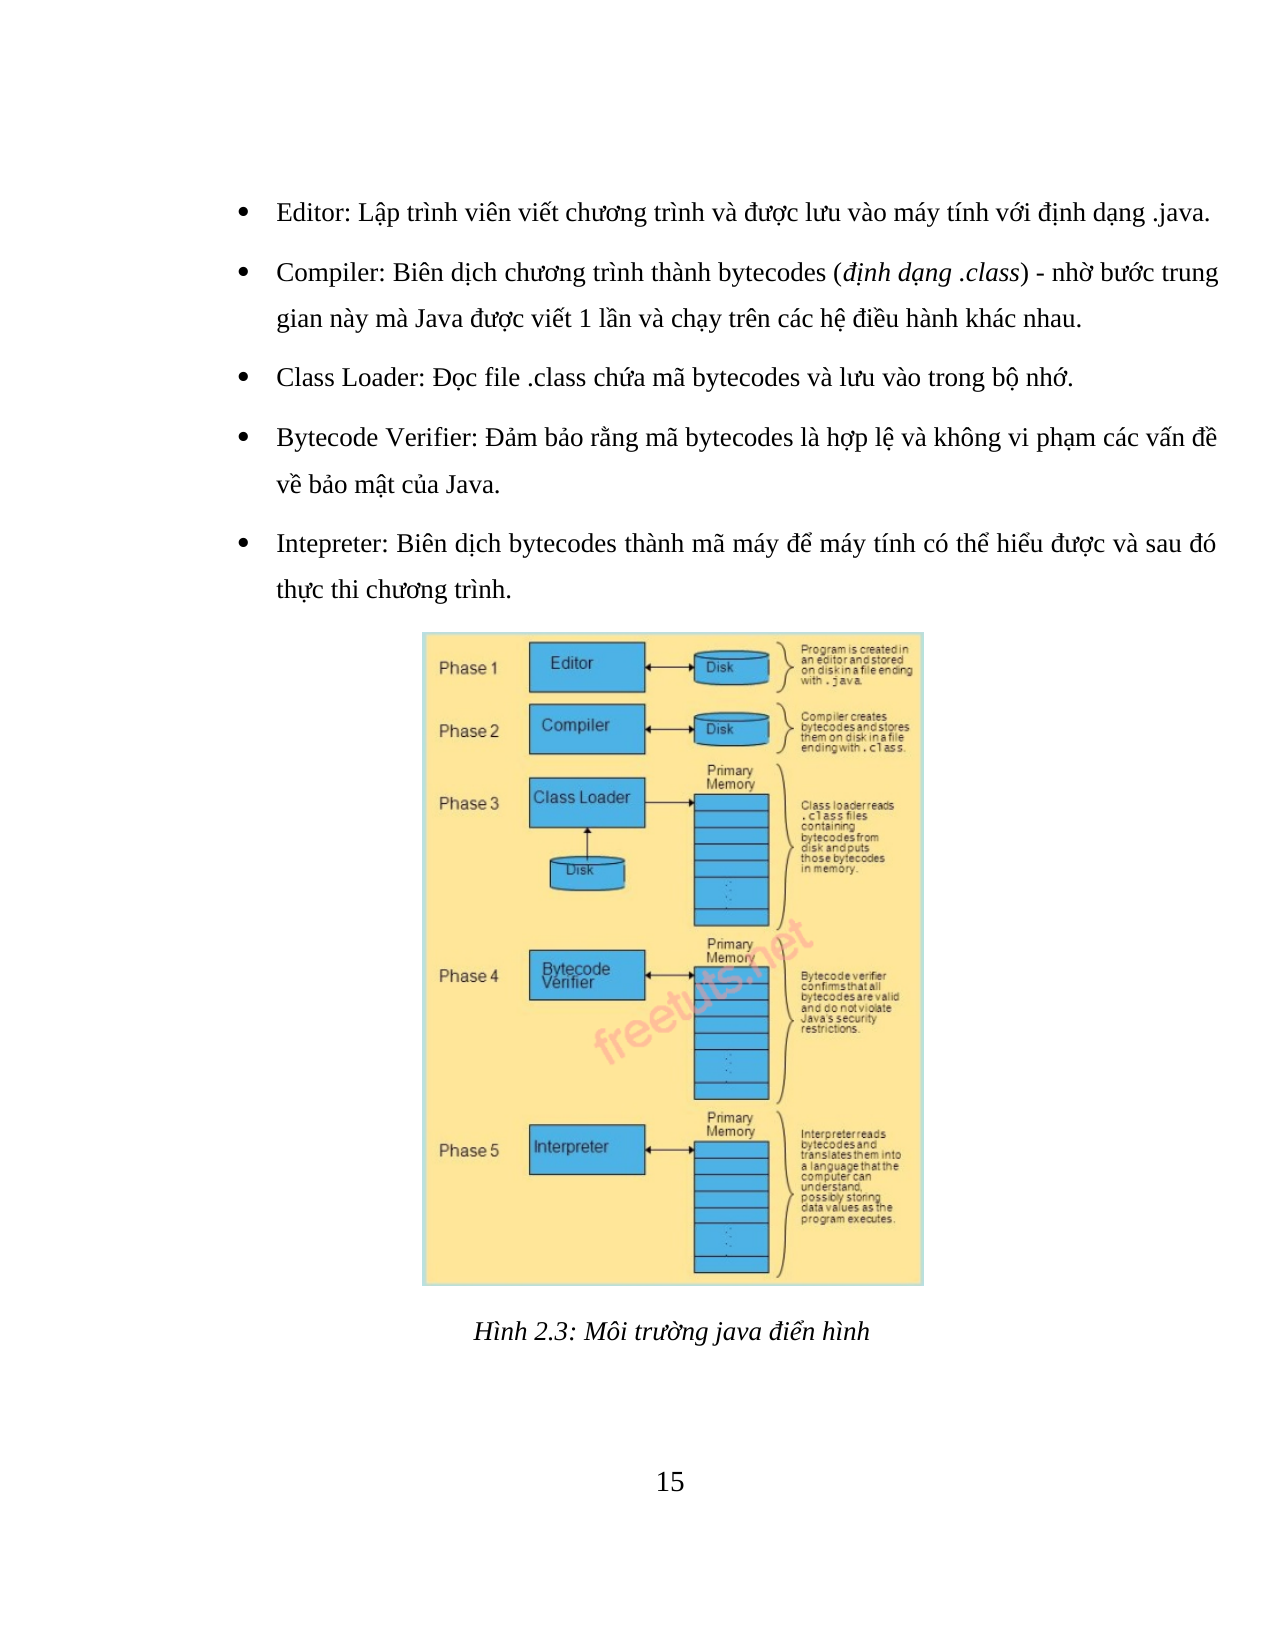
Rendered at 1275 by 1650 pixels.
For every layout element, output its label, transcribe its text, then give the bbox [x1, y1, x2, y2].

list Bytecode Verifier: Đảm bảo rằng mã bytecodes là hợp lệ và không vi phạm các vấn đề về bảo mật của Java. [239, 421, 1219, 499]
picture [422, 632, 924, 1286]
text Hình 2.3: Môi trường java điển hình [127, 1315, 1219, 1346]
list Intepreter: Biên dịch bytecodes thành mã máy để máy tính có thể hiểu được và sau đó thực thi chương trình. [239, 527, 1219, 605]
list Compiler: Biên dịch chương trình thành bytecodes (định dạng .class) - nhờ bước trung gian này mà Java được viết 1 lần và chạy trên các hệ điều hành khác nhau. [239, 256, 1219, 333]
list Class Loader: Đọc file .class chứa mã bytecodes và lưu vào trong bộ nhớ. [239, 362, 1219, 393]
list Editor: Lập trình viên viết chương trình và được lưu vào máy tính với định dạng .java. [239, 196, 1219, 227]
